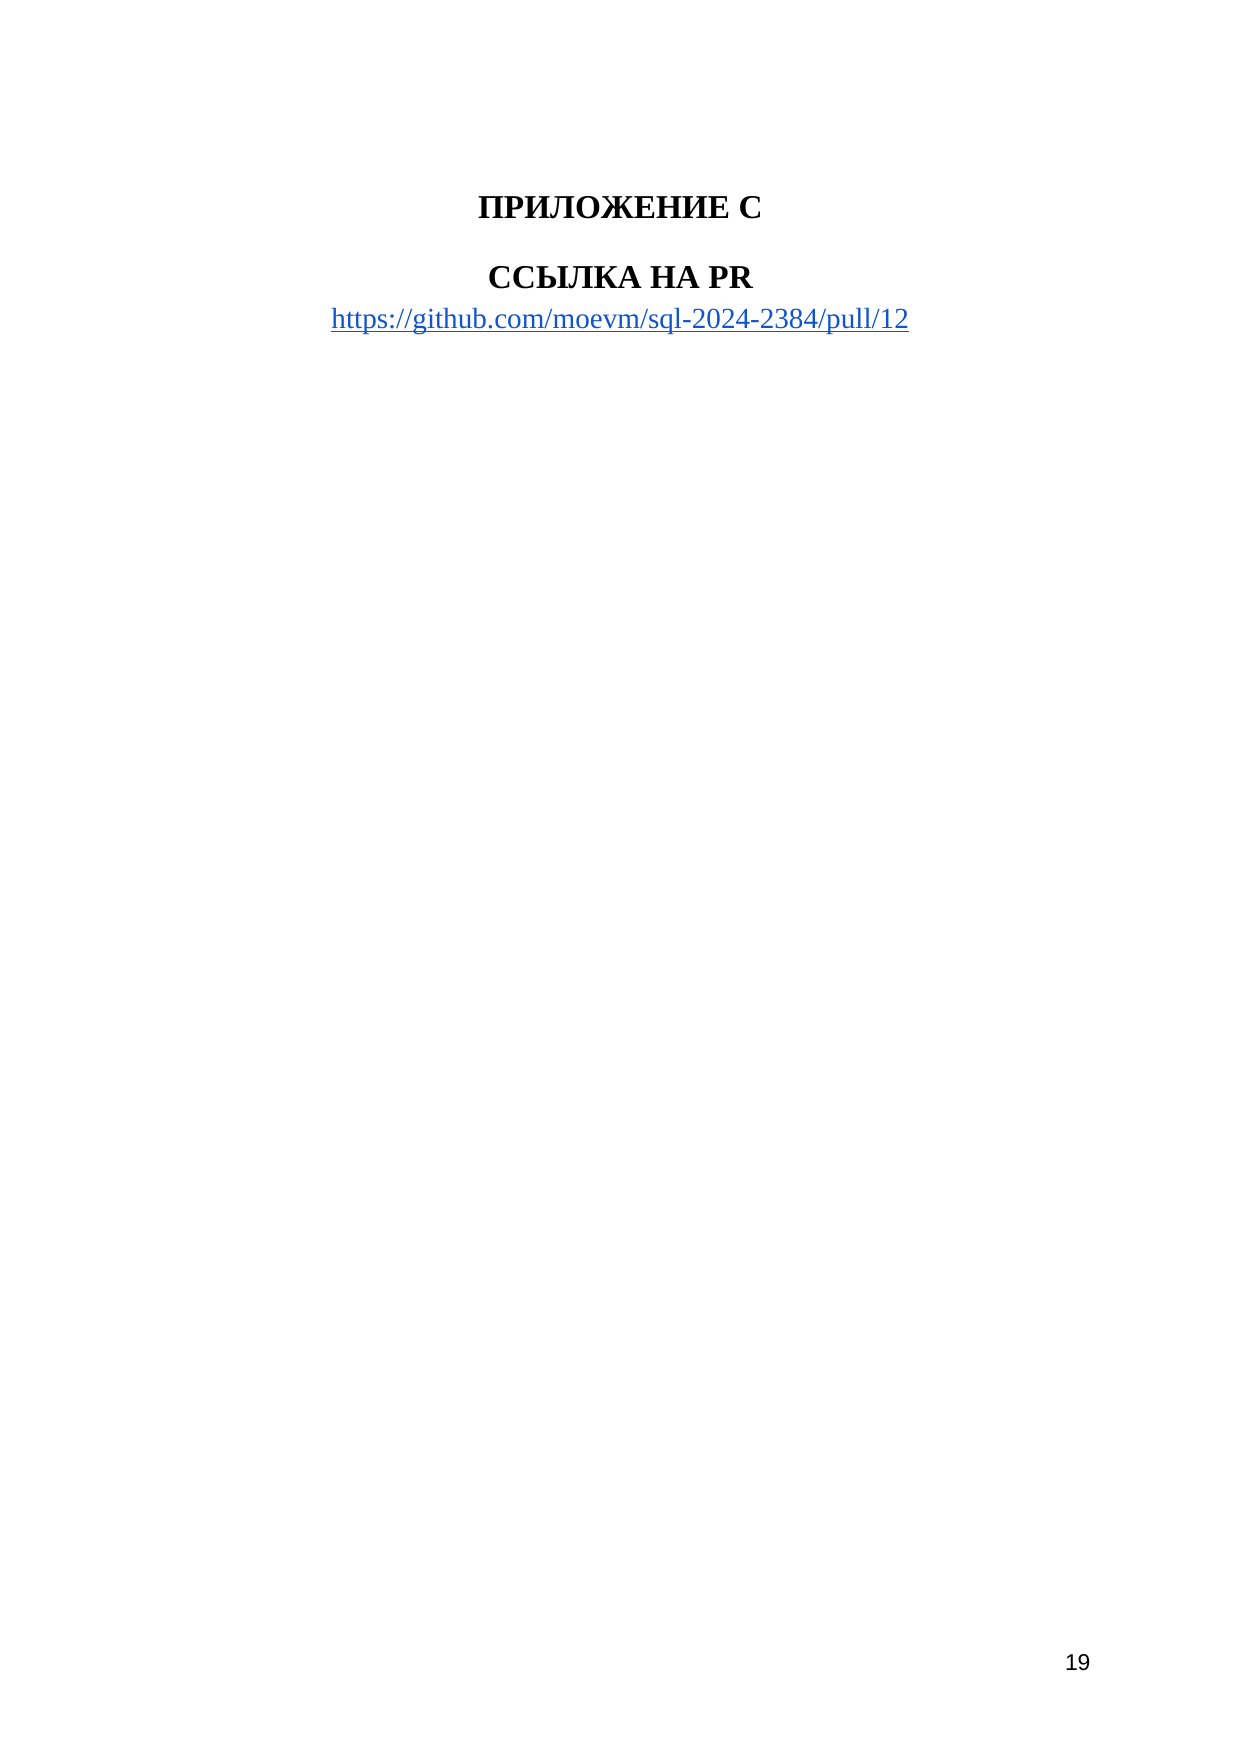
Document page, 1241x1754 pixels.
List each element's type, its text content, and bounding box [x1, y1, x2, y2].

text ССЫЛКА НА PR [150, 257, 1090, 296]
subtitle ПРИЛОЖЕНИЕ С [150, 187, 1090, 226]
text https://github.com/moevm/sql-2024-2384/pull/12 [150, 302, 1090, 335]
